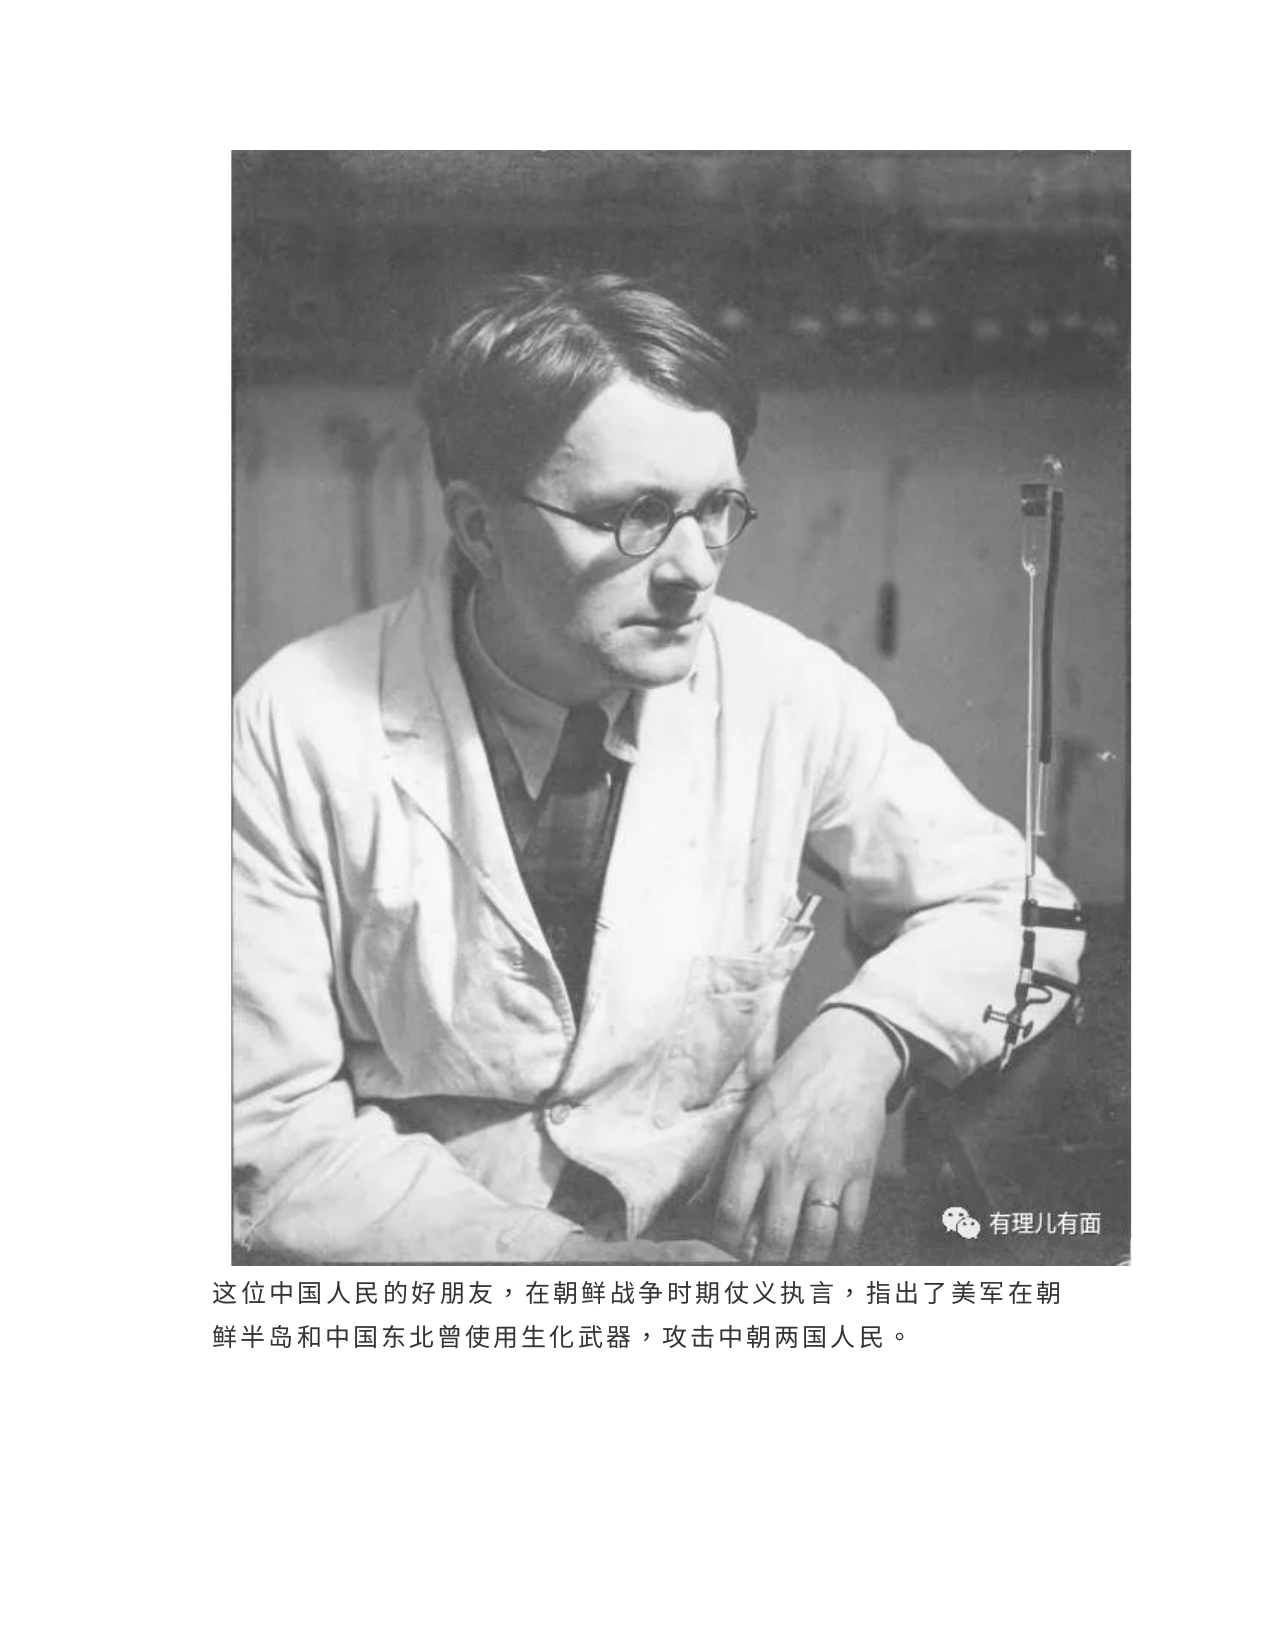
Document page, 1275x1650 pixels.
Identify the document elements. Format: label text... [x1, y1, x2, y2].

picture [231, 150, 1132, 1266]
text 这位中国人民的好朋友，在朝鲜战争时期仗义执言，指出了美军在朝鲜半岛和中国东北曾使用生化武器，攻击中朝两国人民。 [212, 1266, 1062, 1353]
